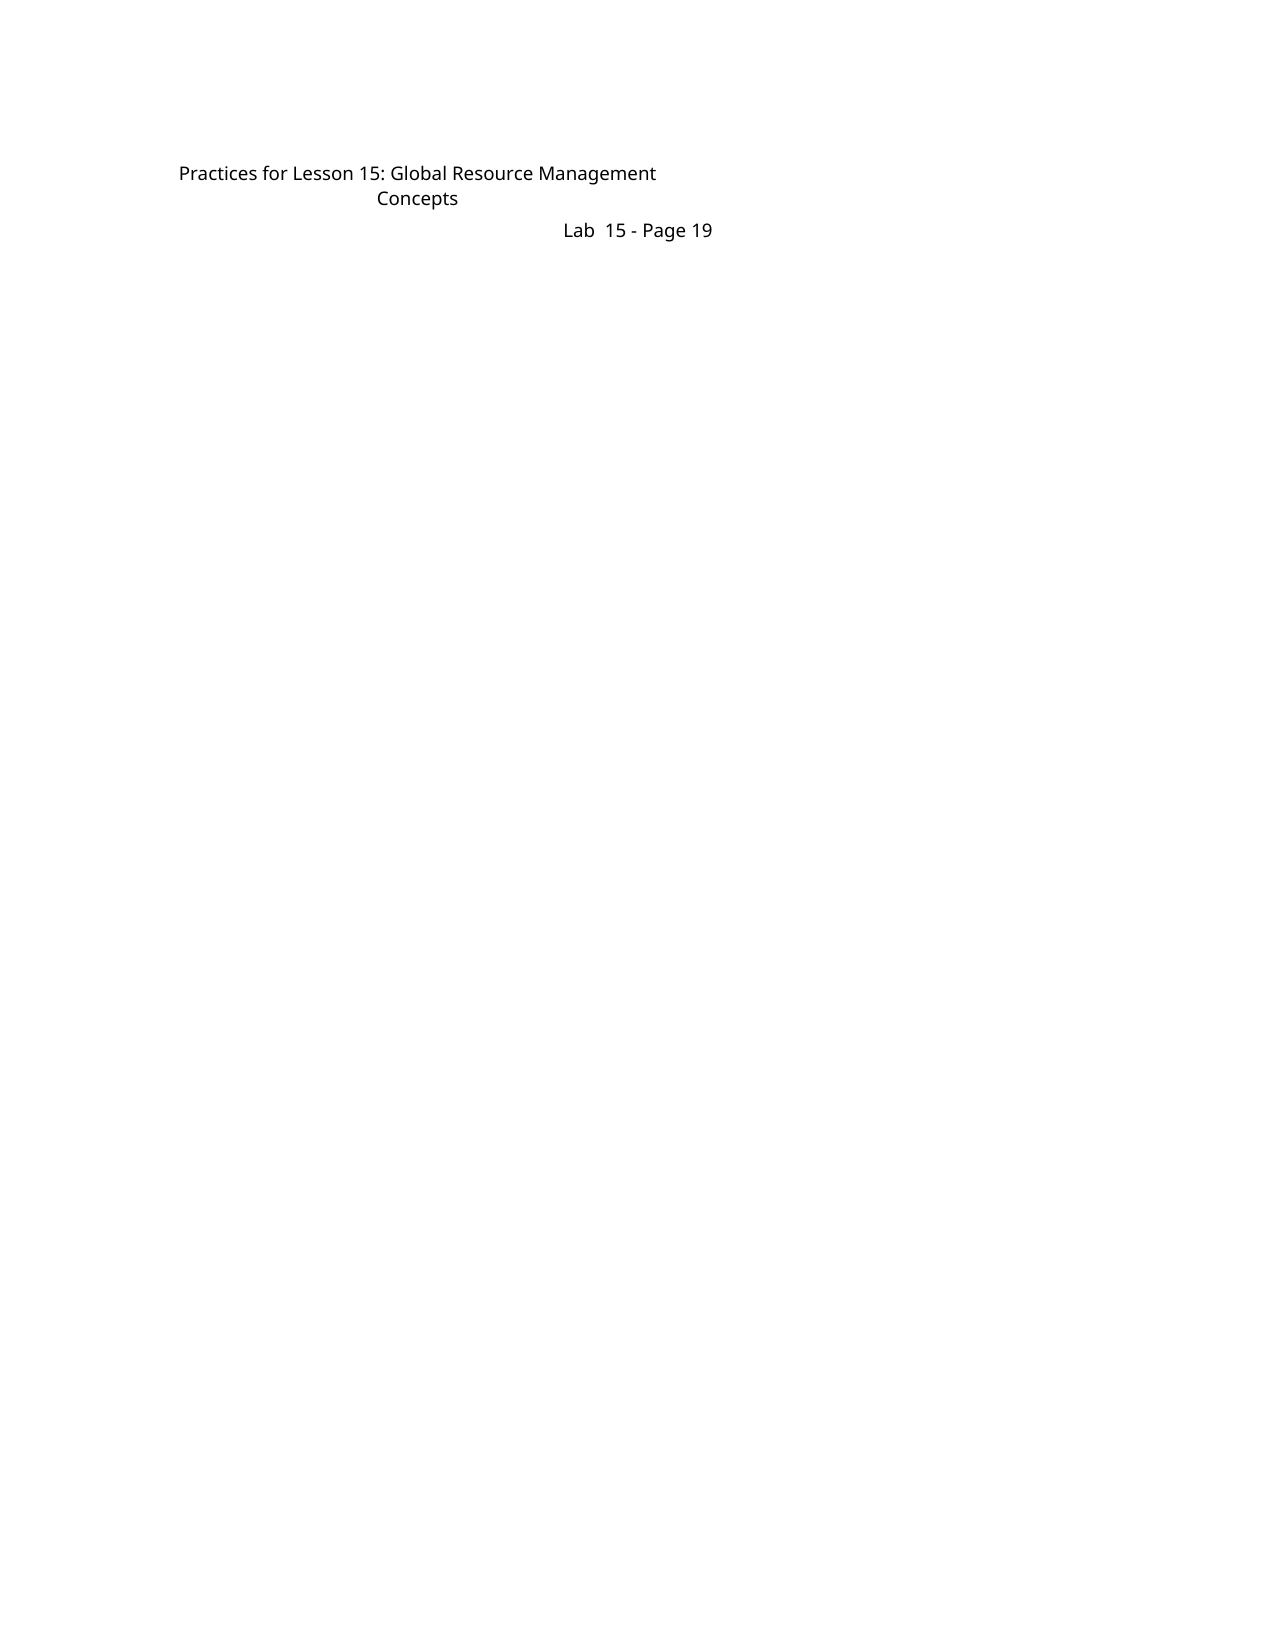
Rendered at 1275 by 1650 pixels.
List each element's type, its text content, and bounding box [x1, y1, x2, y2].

text Lab 15 - Page 19 [149, 217, 1127, 243]
text Practices for Lesson 15: Global Resource Management Concepts [145, 160, 689, 211]
